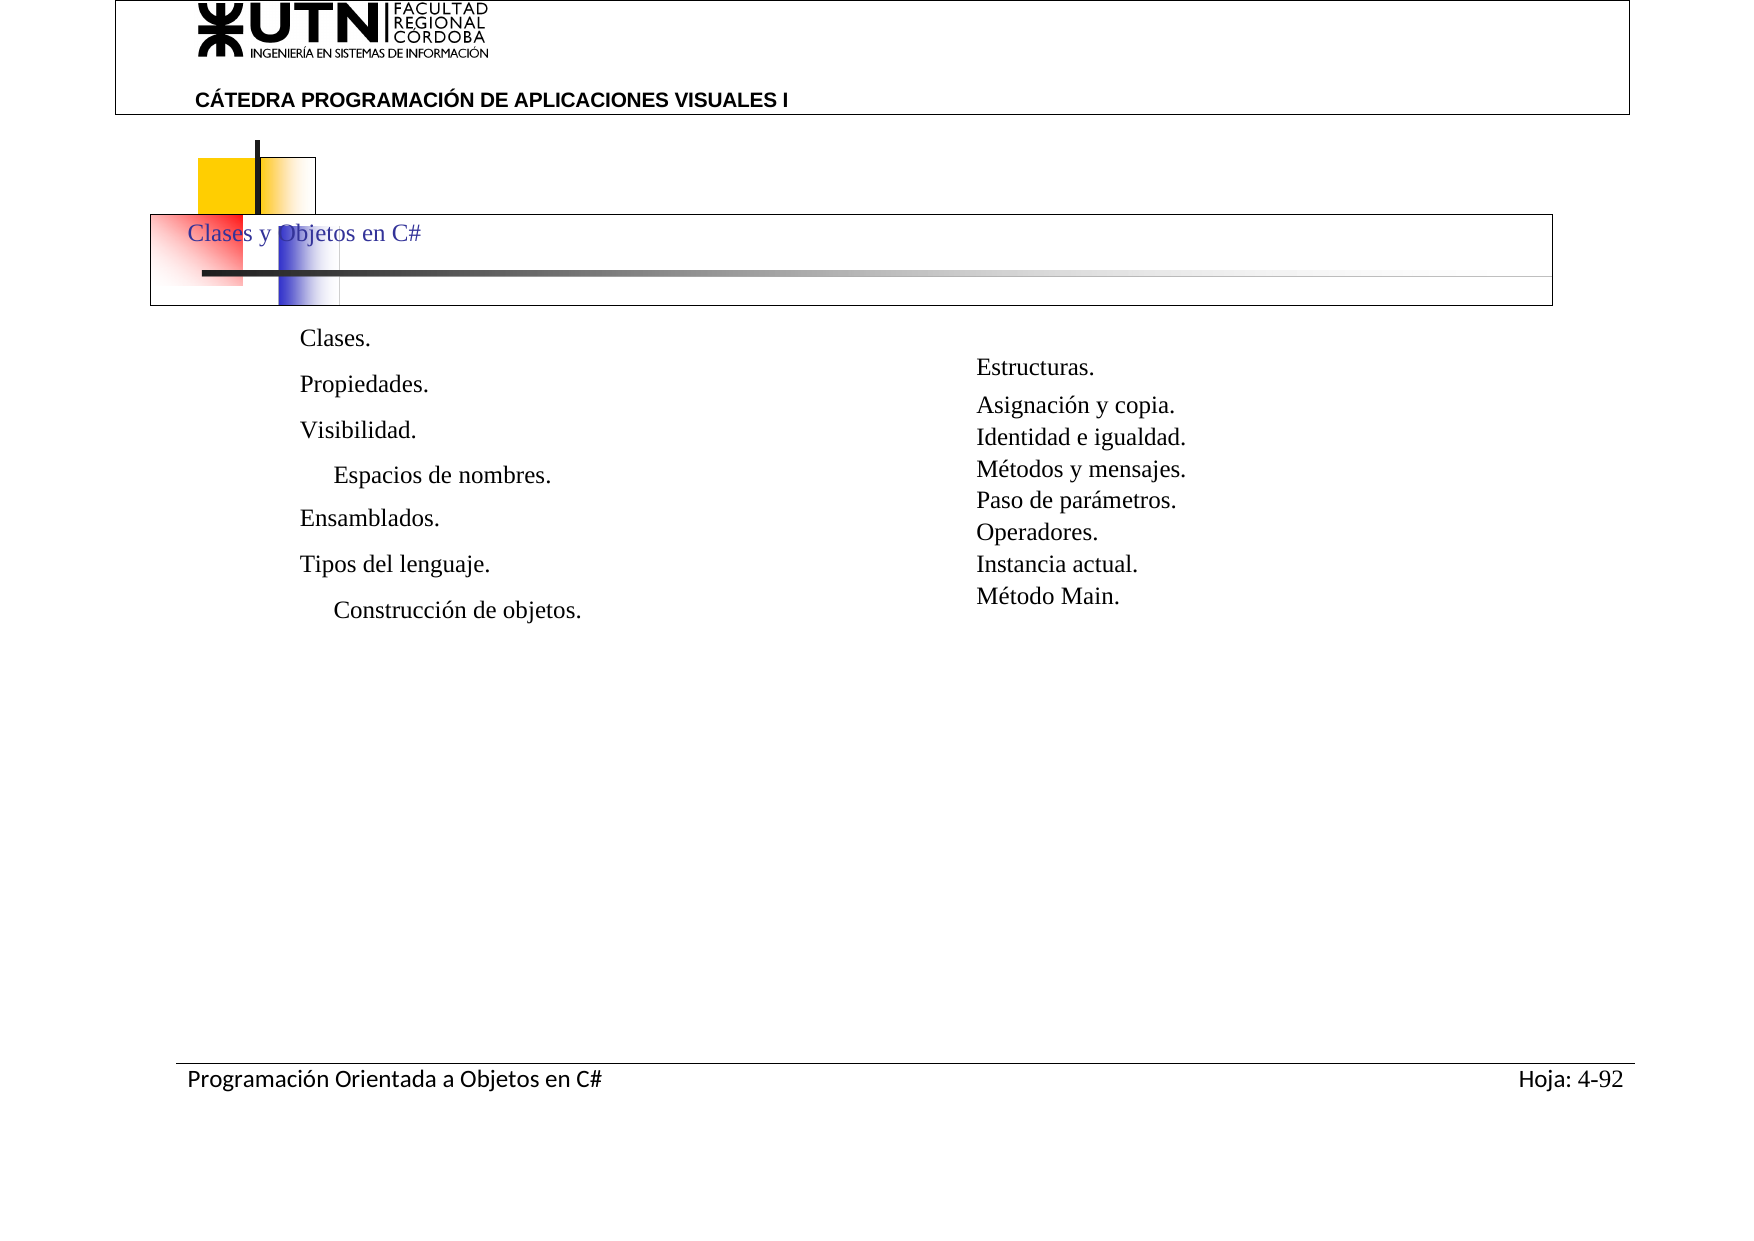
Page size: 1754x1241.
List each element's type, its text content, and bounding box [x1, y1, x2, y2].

text Paso de parámetros. [954, 486, 1591, 514]
text Espacios de nombres. [278, 461, 662, 489]
text Asignación y copia. [954, 391, 1591, 419]
text Métodos y mensajes. [954, 454, 1591, 483]
text Método Main. [954, 581, 1591, 609]
text Construcción de objetos. [278, 595, 766, 624]
text Propiedades. [278, 369, 825, 398]
text Tipos del lenguaje. [278, 549, 836, 578]
text Clases y Objetos en C# [187, 165, 1591, 254]
text Ensamblados. [278, 503, 825, 532]
text Estructuras. [954, 323, 1591, 388]
picture [261, 158, 315, 165]
text Clases. [278, 323, 825, 352]
text Operadores. [954, 517, 1591, 546]
text Identidad e igualdad. [954, 422, 1591, 451]
picture [194, 1, 489, 59]
text Instancia actual. [954, 549, 1591, 578]
text Visibilidad. [278, 415, 825, 443]
picture [151, 215, 1552, 305]
